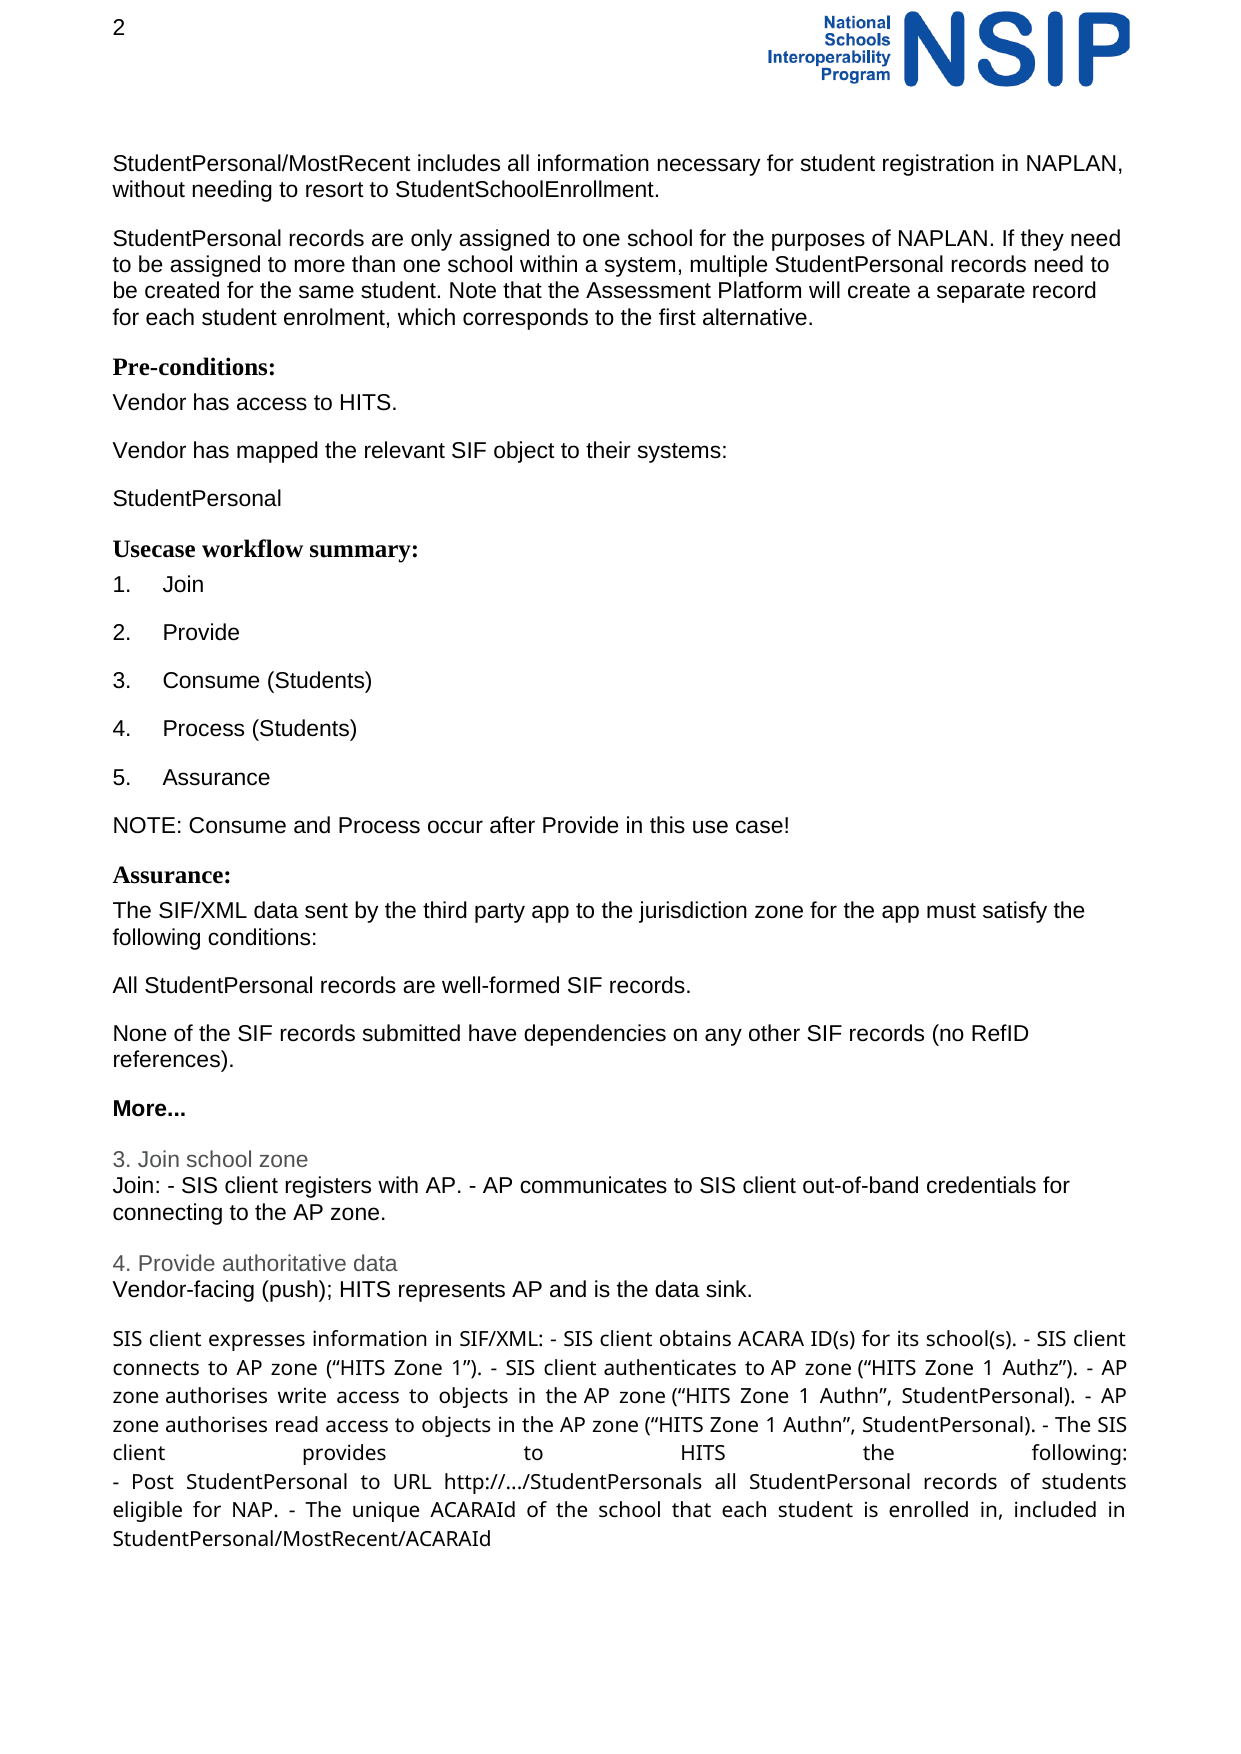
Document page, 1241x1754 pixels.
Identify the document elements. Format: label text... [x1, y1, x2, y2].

list Assurance [112, 764, 1128, 790]
subtitle Usecase workflow summary: [112, 534, 1128, 562]
list Process (Students) [112, 715, 1128, 742]
subtitle 3. Join school zone [112, 1146, 1128, 1172]
list Provide [112, 619, 1128, 645]
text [112, 1324, 1128, 1552]
subtitle Assurance: [112, 860, 1128, 889]
list Join [112, 571, 1128, 597]
list Consume (Students) [112, 667, 1128, 693]
subtitle Pre-conditions: [112, 352, 1128, 381]
subtitle 4. Provide authoritative data [112, 1250, 1128, 1276]
